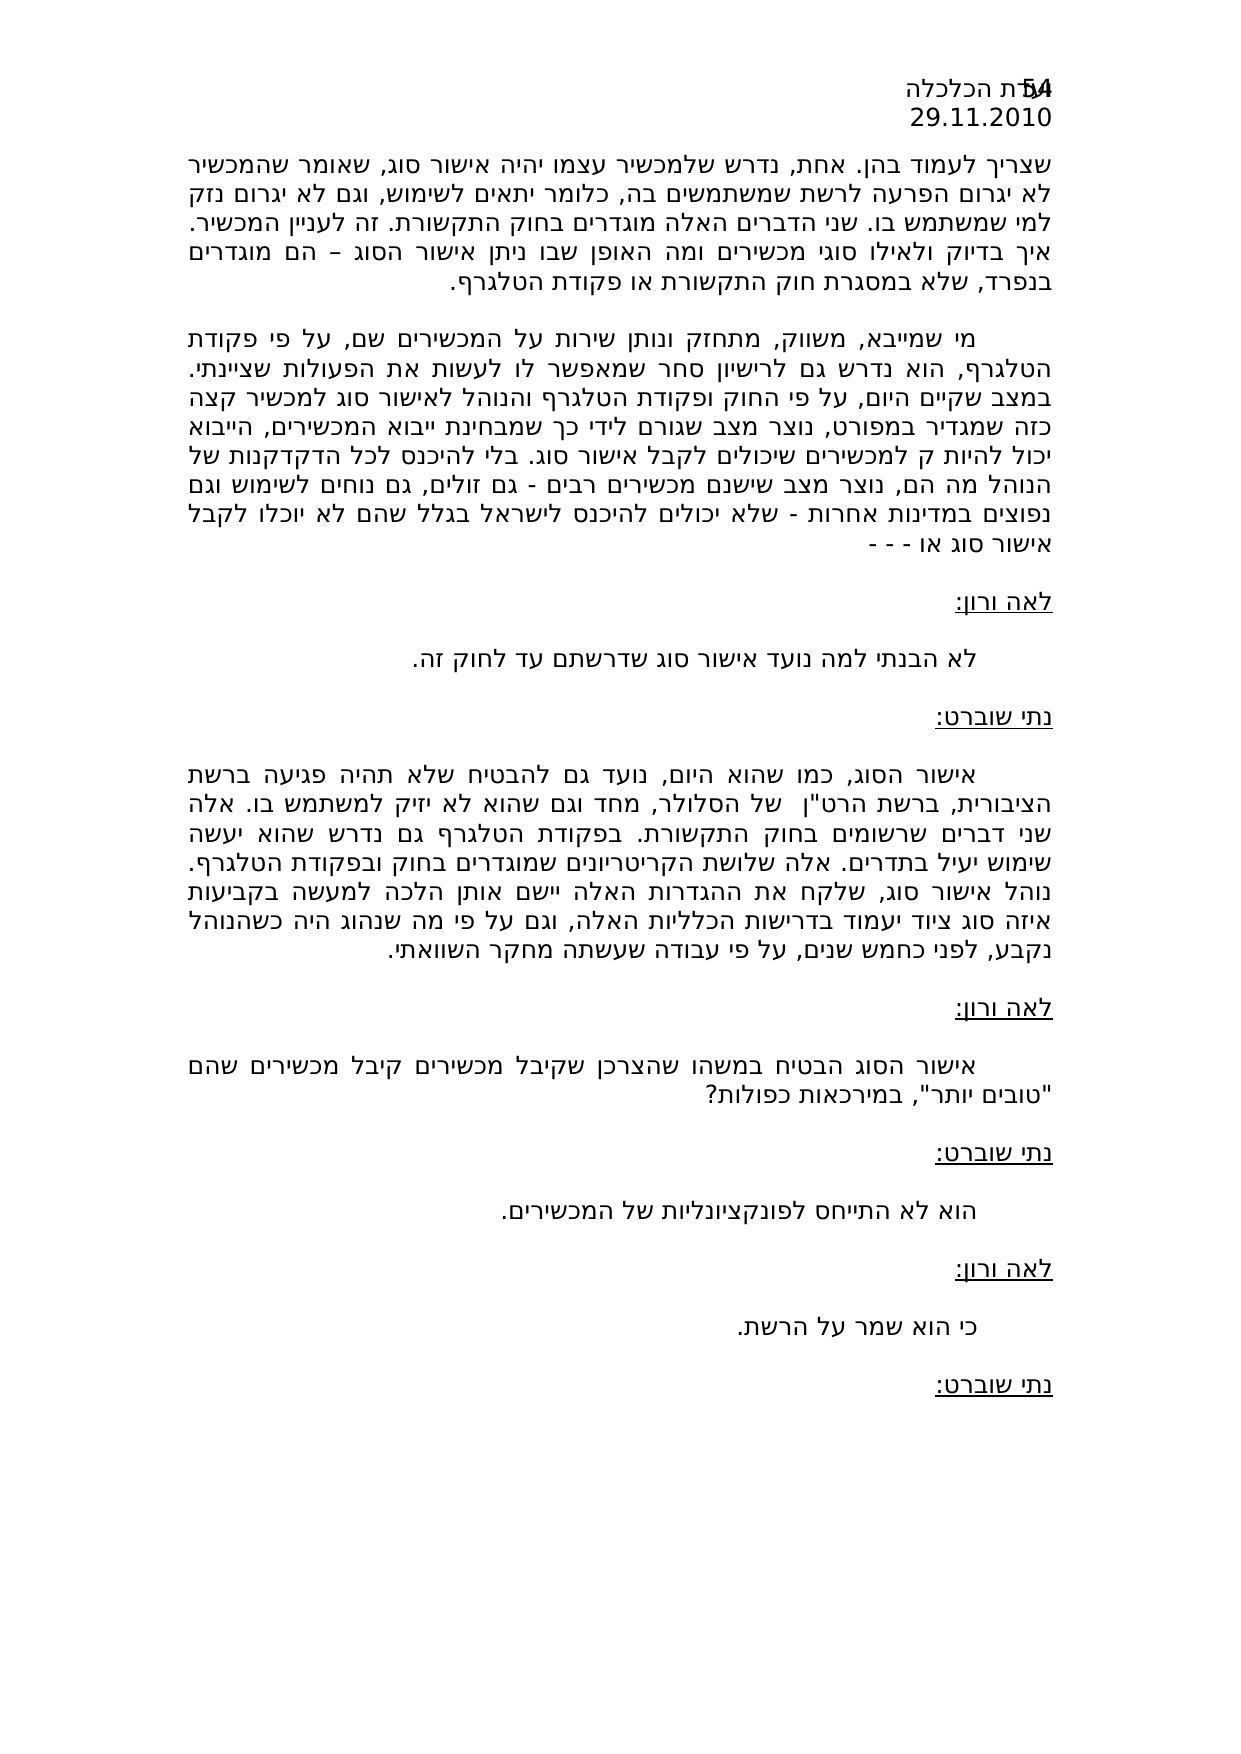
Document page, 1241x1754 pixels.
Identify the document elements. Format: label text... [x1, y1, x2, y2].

text כי הוא שמר על הרשת. [187, 1312, 1053, 1341]
text אישור הסוג הבטיח במשהו שהצרכן שקיבל מכשירים קיבל מכשירים שהם "טובים יותר", במירכאות כפולות? [187, 1051, 1053, 1109]
text לאה ורון: [187, 1254, 1053, 1283]
text לאה ורון: [187, 993, 1053, 1022]
text הוא לא התייחס לפונקציונליות של המכשירים. [187, 1196, 1053, 1225]
text מי שמייבא, משווק, מתחזק ונותן שירות על המכשירים שם, על פי פקודת הטלגרף, הוא נדרש גם לרישיון סחר שמאפשר לו לעשות את הפעולות שציינתי. במצב שקיים היום, על פי החוק ופקודת הטלגרף והנוהל לאישור סוג למכשיר קצה כזה שמגדיר במפורט, נוצר מצב שגורם לידי כך שמבחינת ייבוא המכשירים, הייבוא יכול להיות ק למכשירים שיכולים לקבל אישור סוג. בלי להיכנס לכל הדקדקנות של הנוהל מה הם, נוצר מצב שישנם מכשירים רבים - גם זולים, גם נוחים לשימוש וגם נפוצים במדינות אחרות - שלא יכולים להיכנס לישראל בגלל שהם לא יוכלו לקבל אישור סוג או - - - [187, 324, 1053, 558]
text אישור הסוג, כמו שהוא היום, נועד גם להבטיח שלא תהיה פגיעה ברשת הציבורית, ברשת הרט"ן של הסלולר, מחד וגם שהוא לא יזיק למשתמש בו. אלה שני דברים שרשומים בחוק התקשורת. בפקודת הטלגרף גם נדרש שהוא יעשה שימוש יעיל בתדרים. אלה שלושת הקריטריונים שמוגדרים בחוק ובפקודת הטלגרף. נוהל אישור סוג, שלקח את ההגדרות האלה יישם אותן הלכה למעשה בקביעות איזה סוג ציוד יעמוד בדרישות הכלליות האלה, וגם על פי מה שנהוג היה כשהנוהל נקבע, לפני כחמש שנים, על פי עבודה שעשתה מחקר השוואתי. [187, 760, 1053, 964]
text לא הבנתי למה נועד אישור סוג שדרשתם עד לחוק זה. [187, 644, 1053, 674]
text נתי שוברט: [187, 702, 1053, 732]
text לאה ורון: [187, 587, 1053, 616]
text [187, 150, 1053, 296]
text נתי שוברט: [187, 1370, 1053, 1399]
text נתי שוברט: [187, 1138, 1053, 1167]
